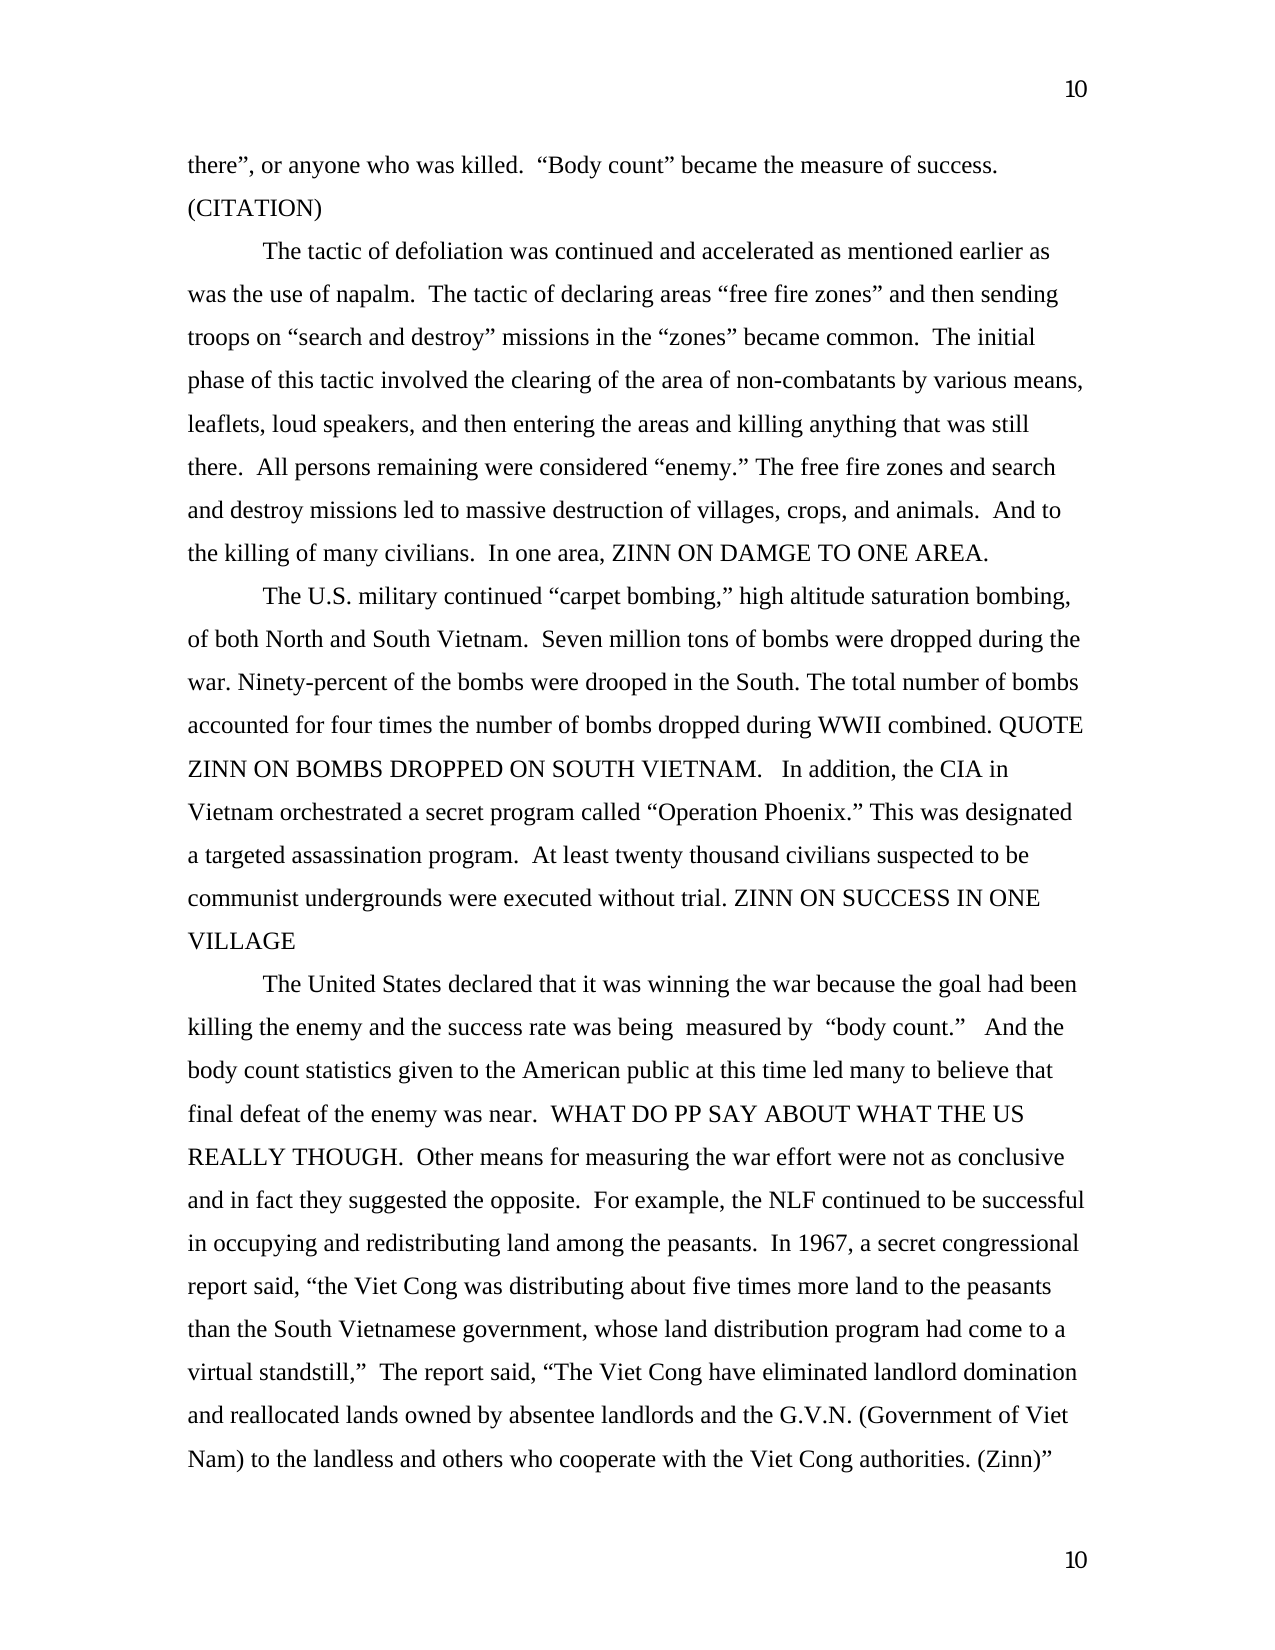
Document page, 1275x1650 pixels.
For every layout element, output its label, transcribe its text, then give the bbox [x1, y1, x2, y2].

text The military continued “carpet bombing,” high altitude saturation bombing, of both North and . Seven million tons of bombs were dropped during the war. Ninety-percent of the bombs were drooped in the South. The total number of bombs accounted for four times the number of bombs dropped during WWII combined. QUOTE ZINN ON BOMBS DROPPED ON . In addition, the CIA in orchestrated a secret program called “Operation Phoenix.” This was designated a targeted assassination program. At least twenty thousand civilians suspected to be communist undergrounds were executed without trial. ZINN ON SUCCESS IN [187, 581, 1087, 955]
text The tactic of defoliation was continued and accelerated as mentioned earlier as was the use of napalm. The tactic of declaring areas “free fire zones” and then sending troops on “search and destroy” missions in the “zones” became common. The initial phase of this tactic involved the clearing of the area of non-combatants by various means, leaflets, loud speakers, and then entering the areas and killing anything that was still there. All persons remaining were considered “enemy.” The free fire zones and search and destroy missions led to massive destruction of villages, crops, and animals. And to the killing of many civilians. In one area, ZINN ON DAMGE TO ONE AREA. [187, 236, 1087, 567]
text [187, 150, 1087, 222]
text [187, 969, 1087, 1472]
